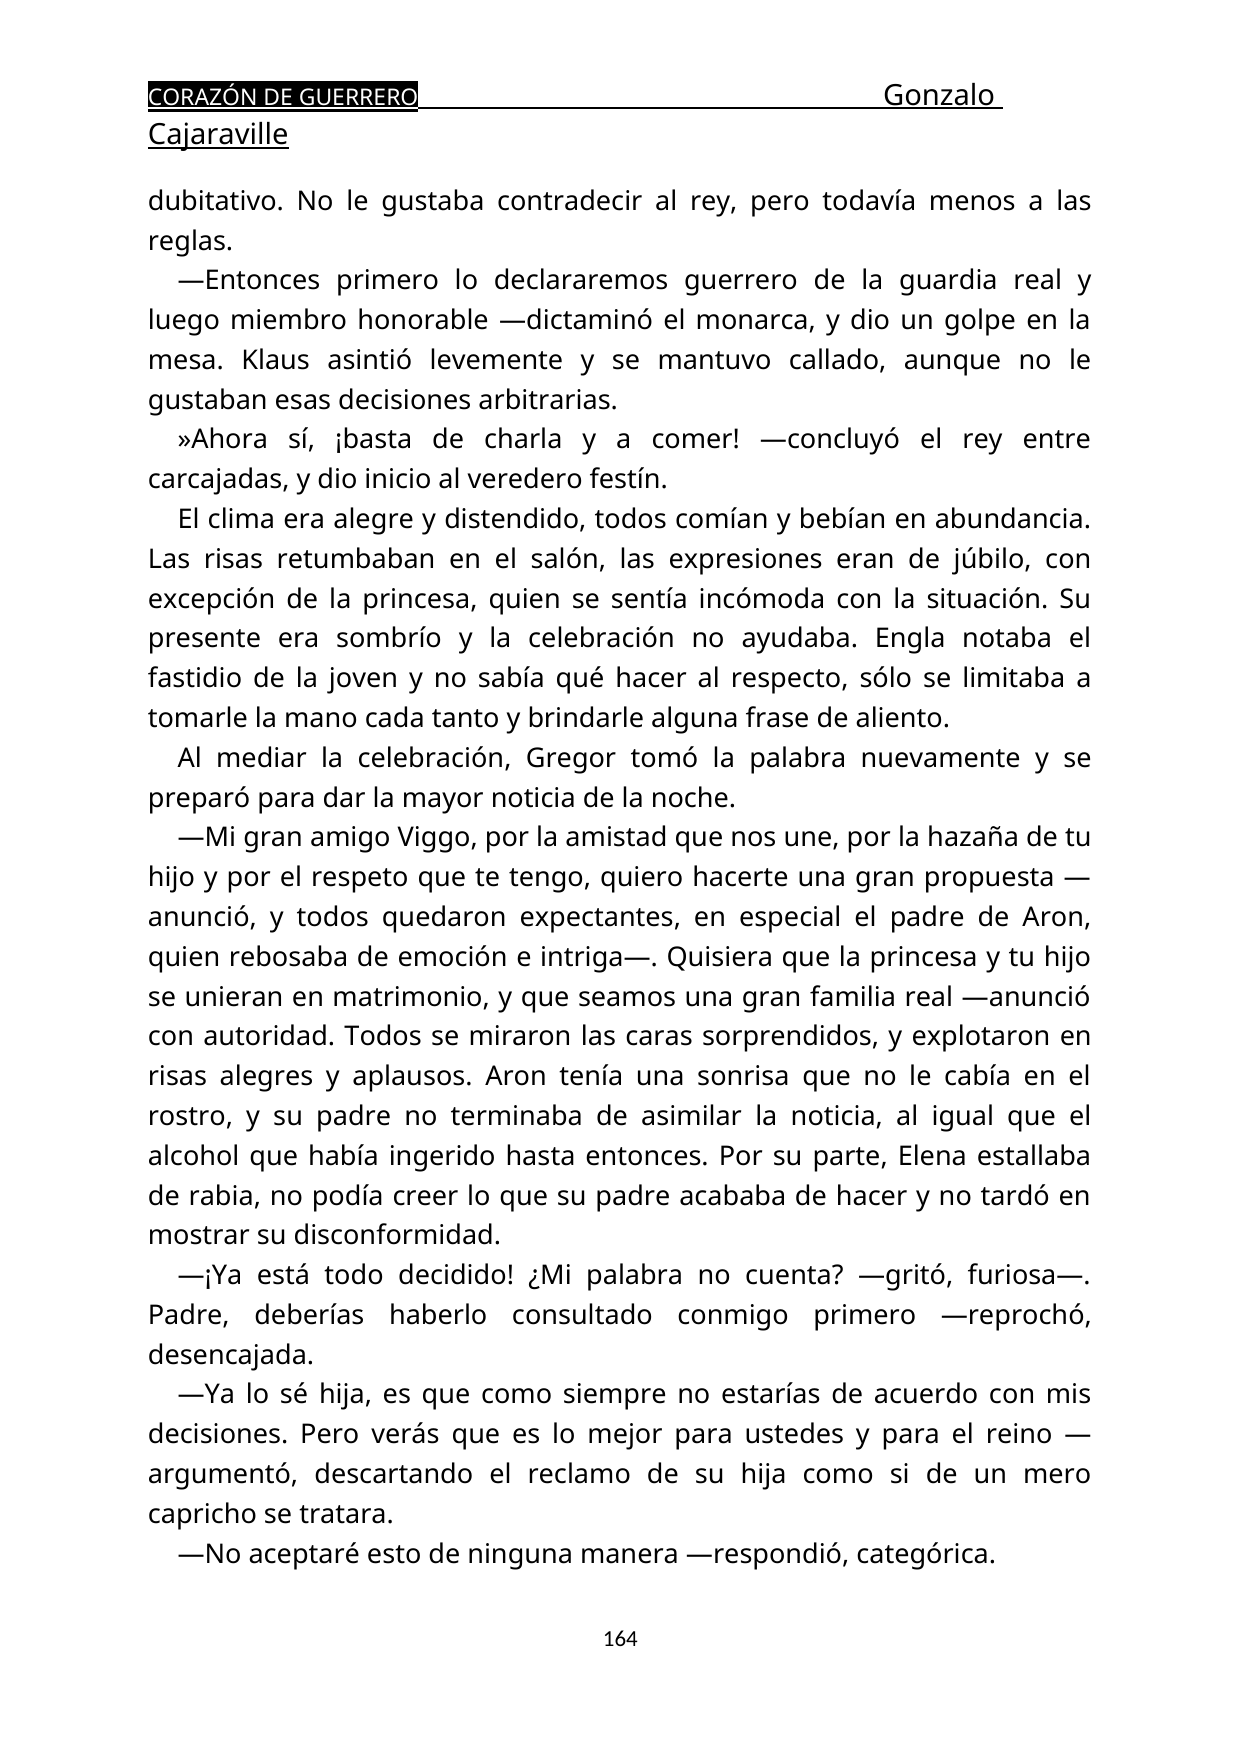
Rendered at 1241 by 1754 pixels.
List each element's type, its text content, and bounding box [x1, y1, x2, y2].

text El clima era alegre y distendido, todos comían y bebían en abundancia. Las risas retumbaban en el salón, las expresiones eran de júbilo, con excepción de la princesa, quien se sentía incómoda con la situación. Su presente era sombrío y la celebración no ayudaba. Engla notaba el fastidio de la joven y no sabía qué hacer al respecto, sólo se limitaba a tomarle la mano cada tanto y brindarle alguna frase de aliento. [148, 499, 1092, 735]
text —Mi gran amigo Viggo, por la amistad que nos une, por la hazaña de tu hijo y por el respeto que te tengo, quiero hacerte una gran propuesta —anunció, y todos quedaron expectantes, en especial el padre de Aron, quien rebosaba de emoción e intriga—. Quisiera que la princesa y tu hijo se unieran en matrimonio, y que seamos una gran familia real —anunció con autoridad. Todos se miraron las caras sorprendidos, y explotaron en risas alegres y aplausos. Aron tenía una sonrisa que no le cabía en el rostro, y su padre no terminaba de asimilar la noticia, al igual que el alcohol que había ingerido hasta entonces. Por su parte, Elena estallaba de rabia, no podía creer lo que su padre acababa de hacer y no tardó en mostrar su disconformidad. [148, 818, 1092, 1253]
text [148, 181, 1092, 258]
text —No aceptaré esto de ninguna manera —respondió, categórica. [148, 1534, 1092, 1571]
text Al mediar la celebración, Gregor tomó la palabra nuevamente y se preparó para dar la mayor noticia de la noche. [148, 738, 1092, 815]
text »Ahora sí, ¡basta de charla y a comer! —concluyó el rey entre carcajadas, y dio inicio al veredero festín. [148, 420, 1092, 497]
text —Ya lo sé hija, es que como siempre no estarías de acuerdo con mis decisiones. Pero verás que es lo mejor para ustedes y para el reino —argumentó, descartando el reclamo de su hija como si de un mero capricho se tratara. [148, 1375, 1092, 1531]
text —¡Ya está todo decidido! ¿Mi palabra no cuenta? —gritó, furiosa—. Padre, deberías haberlo consultado conmigo primero —reprochó, desencajada. [148, 1256, 1092, 1372]
text —Entonces primero lo declararemos guerrero de la guardia real y luego miembro honorable —dictaminó el monarca, y dio un golpe en la mesa. Klaus asintió levemente y se mantuvo callado, aunque no le gustaban esas decisiones arbitrarias. [148, 261, 1092, 417]
